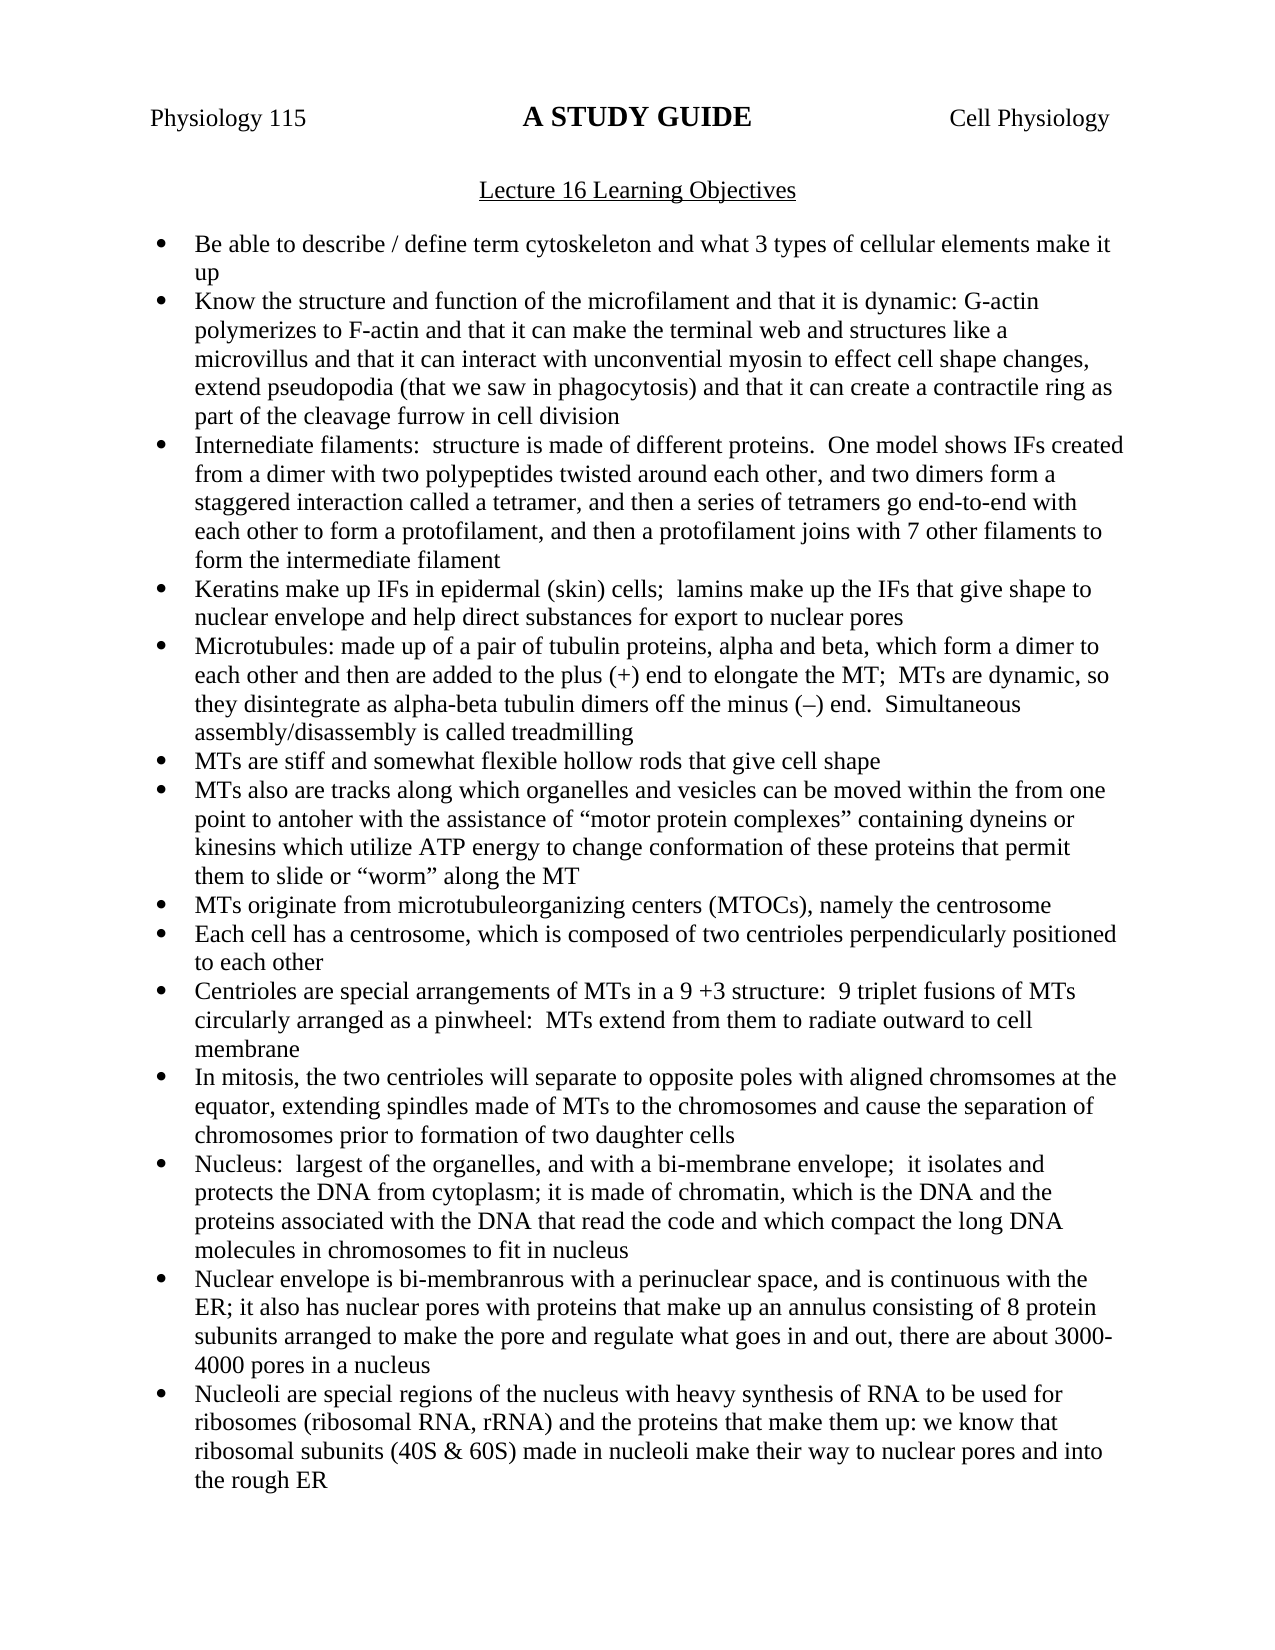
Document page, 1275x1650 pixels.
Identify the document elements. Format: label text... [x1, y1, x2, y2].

list Internediate filaments: structure is made of different proteins. One model shows IFs created from a dimer with two polypeptides twisted around each other, and two dimers form a staggered interaction called a tetramer, and then a series of tetramers go end-to-end with each other to form a protofilament, and then a protofilament joins with 7 other filaments to form the intermediate filament [157, 430, 1125, 574]
list Each cell has a centrosome, which is composed of two centrioles perpendicularly positioned to each other [157, 919, 1125, 976]
list MTs also are tracks along which organelles and vesicles can be moved within the from one point to antoher with the assistance of “motor protein complexes” containing dyneins or kinesins which utilize ATP energy to change conformation of these proteins that permit them to slide or “worm” along the MT [157, 775, 1125, 890]
text Lecture 16 Learning Objectives [150, 175, 1125, 204]
list Keratins make up IFs in epidermal (skin) cells; lamins make up the IFs that give shape to nuclear envelope and help direct substances for export to nuclear pores [157, 574, 1125, 631]
list Microtubules: made up of a pair of tubulin proteins, alpha and beta, which form a dimer to each other and then are added to the plus (+) end to elongate the MT; MTs are dynamic, so they disintegrate as alpha-beta tubulin dimers off the minus (–) end. Simultaneous assembly/disassembly is called treadmilling [157, 631, 1125, 746]
list MTs originate from microtubuleorganizing centers (MTOCs), namely the centrosome [157, 890, 1125, 919]
list Nuclear envelope is bi-membranrous with a perinuclear space, and is continuous with the ER; it also has nuclear pores with proteins that make up an annulus consisting of 8 protein subunits arranged to make the pore and regulate what goes in and out, there are about 3000-4000 pores in a nucleus [157, 1264, 1125, 1379]
list Centrioles are special arrangements of MTs in a 9 +3 structure: 9 triplet fusions of MTs circularly arranged as a pinwheel: MTs extend from them to radiate outward to cell membrane [157, 976, 1125, 1062]
list Be able to describe / define term cytoskeleton and what 3 types of cellular elements make it up [157, 229, 1125, 286]
list Nucleoli are special regions of the nucleus with heavy synthesis of RNA to be used for ribosomes (ribosomal RNA, rRNA) and the proteins that make them up: we know that ribosomal subunits (40S & 60S) made in nucleoli make their way to nuclear pores and into the rough ER [157, 1379, 1125, 1494]
list Nucleus: largest of the organelles, and with a bi-membrane envelope; it isolates and protects the DNA from cytoplasm; it is made of chromatin, which is the DNA and the proteins associated with the DNA that read the code and which compact the long DNA molecules in chromosomes to fit in nucleus [157, 1149, 1125, 1264]
list In mitosis, the two centrioles will separate to opposite poles with aligned chromsomes at the equator, extending spindles made of MTs to the chromosomes and cause the separation of chromosomes prior to formation of two daughter cells [157, 1062, 1125, 1149]
list MTs are stiff and somewhat flexible hollow rods that give cell shape [157, 746, 1125, 775]
list Know the structure and function of the microfilament and that it is dynamic: G-actin polymerizes to F-actin and that it can make the terminal web and structures like a microvillus and that it can interact with unconvential myosin to effect cell shape changes, extend pseudopodia (that we saw in phagocytosis) and that it can create a contractile ring as part of the cleavage furrow in cell division [157, 286, 1125, 430]
